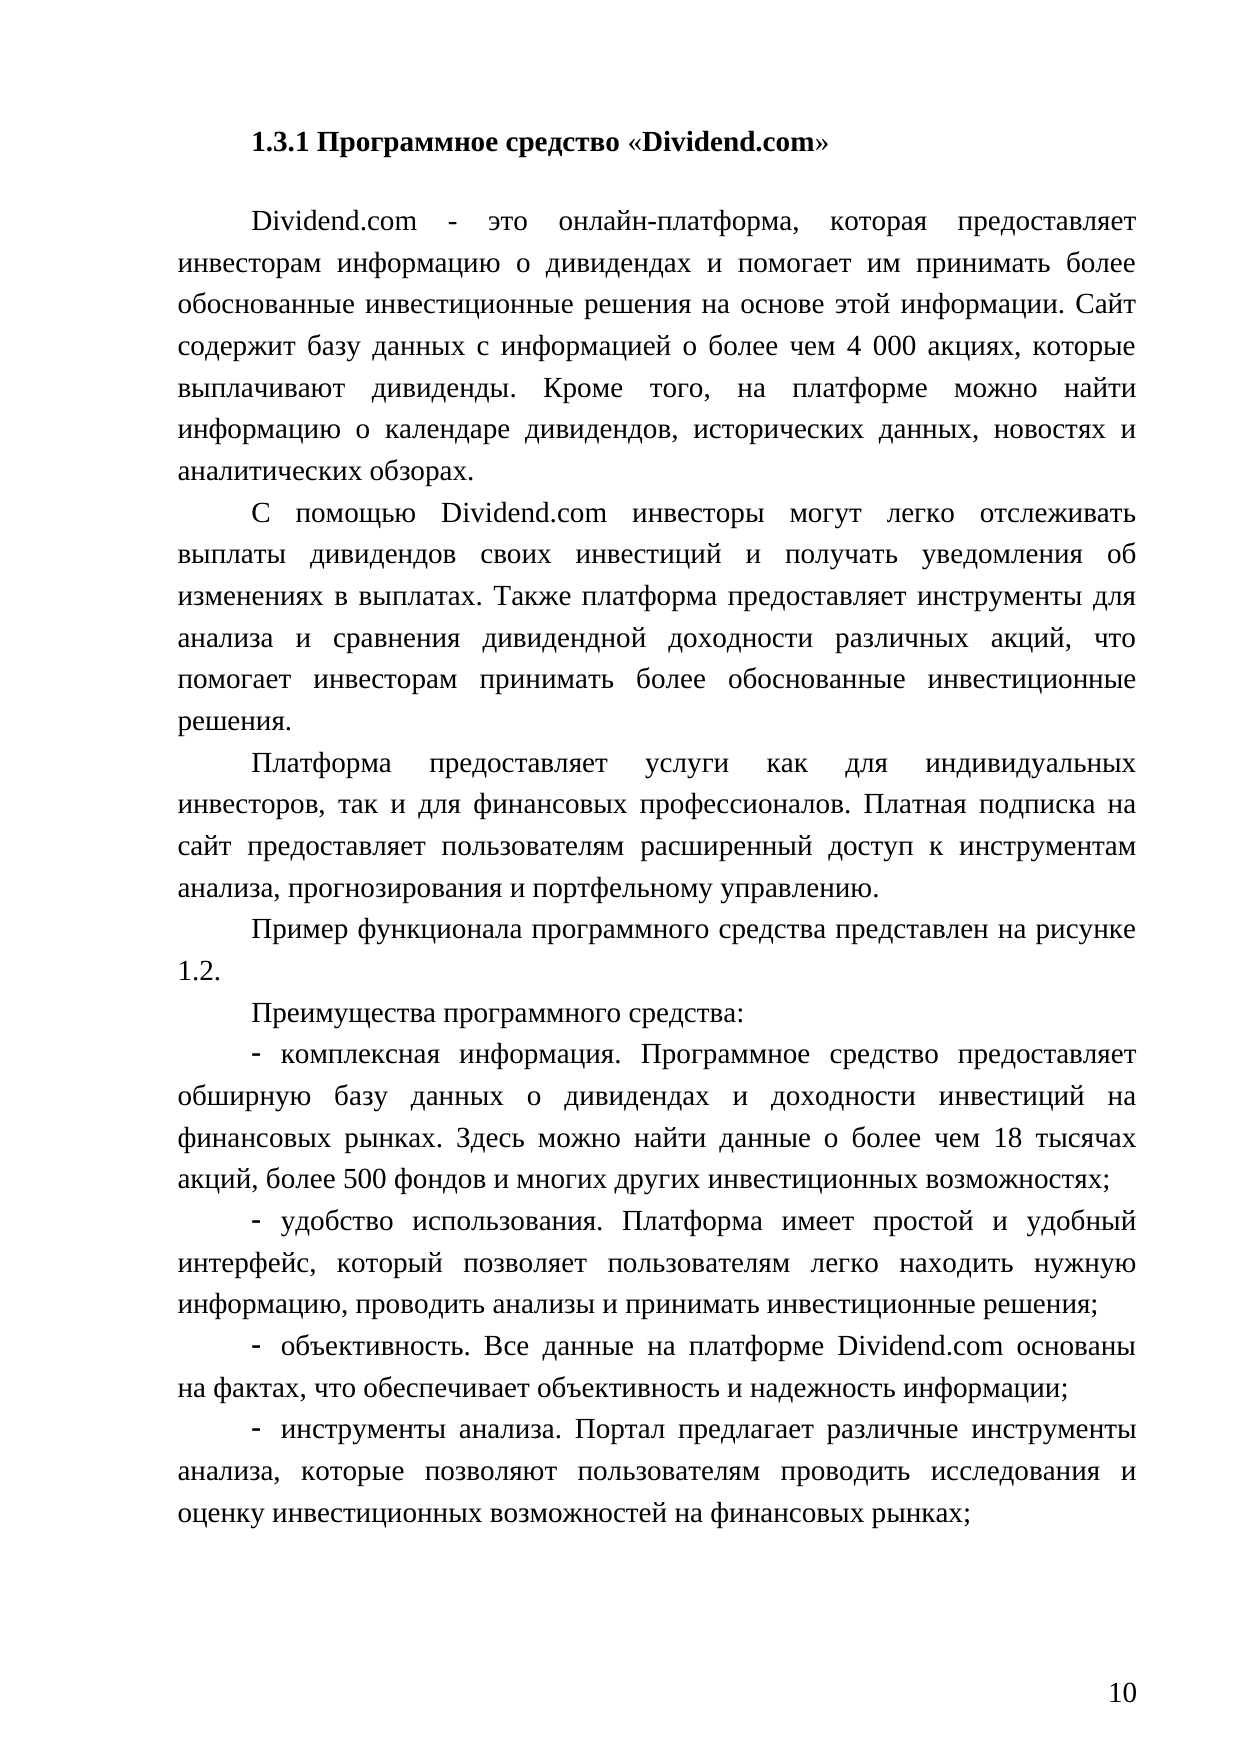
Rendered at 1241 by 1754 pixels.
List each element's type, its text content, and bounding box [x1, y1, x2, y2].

text Пример функционала программного средства представлен на рисунке 1.2. [177, 906, 1137, 989]
list инструменты анализа. Портал предлагает различные инструменты анализа, которые позволяют пользователям проводить исследования и оценку инвестиционных возможностей на финансовых рынках; [177, 1406, 1137, 1531]
text Платформа предоставляет услуги как для индивидуальных инвесторов, так и для финансовых профессионалов. Платная подписка на сайт предоставляет пользователям расширенный доступ к инструментам анализа, прогнозирования и портфельному управлению. [177, 739, 1137, 906]
subtitle Программное средство «Dividend.com» [177, 118, 1137, 160]
text Преимущества программного средства: [177, 989, 1137, 1031]
list комплексная информация. Программное средство предоставляет обширную базу данных о дивидендах и доходности инвестиций на финансовых рынках. Здесь можно найти данные о более чем 18 тысячах акций, более 500 фондов и многих других инвестиционных возможностях; [177, 1031, 1137, 1197]
text С помощью Dividend.com инвесторы могут легко отслеживать выплаты дивидендов своих инвестиций и получать уведомления об изменениях в выплатах. Также платформа предоставляет инструменты для анализа и сравнения дивидендной доходности различных акций, что помогает инвесторам принимать более обоснованные инвестиционные решения. [177, 489, 1137, 739]
list объективность. Все данные на платформе Dividend.com основаны на фактах, что обеспечивает объективность и надежность информации; [177, 1322, 1137, 1406]
list удобство использования. Платформа имеет простой и удобный интерфейс, который позволяет пользователям легко находить нужную информацию, проводить анализы и принимать инвестиционные решения; [177, 1197, 1137, 1322]
text Dividend.com - это онлайн-платформа, которая предоставляет инвесторам информацию о дивидендах и помогает им принимать более обоснованные инвестиционные решения на основе этой информации. Сайт содержит базу данных с информацией о более чем 4 000 акциях, которые выплачивают дивиденды. Кроме того, на платформе можно найти информацию о календаре дивидендов, исторических данных, новостях и аналитических обзорах. [177, 197, 1137, 489]
